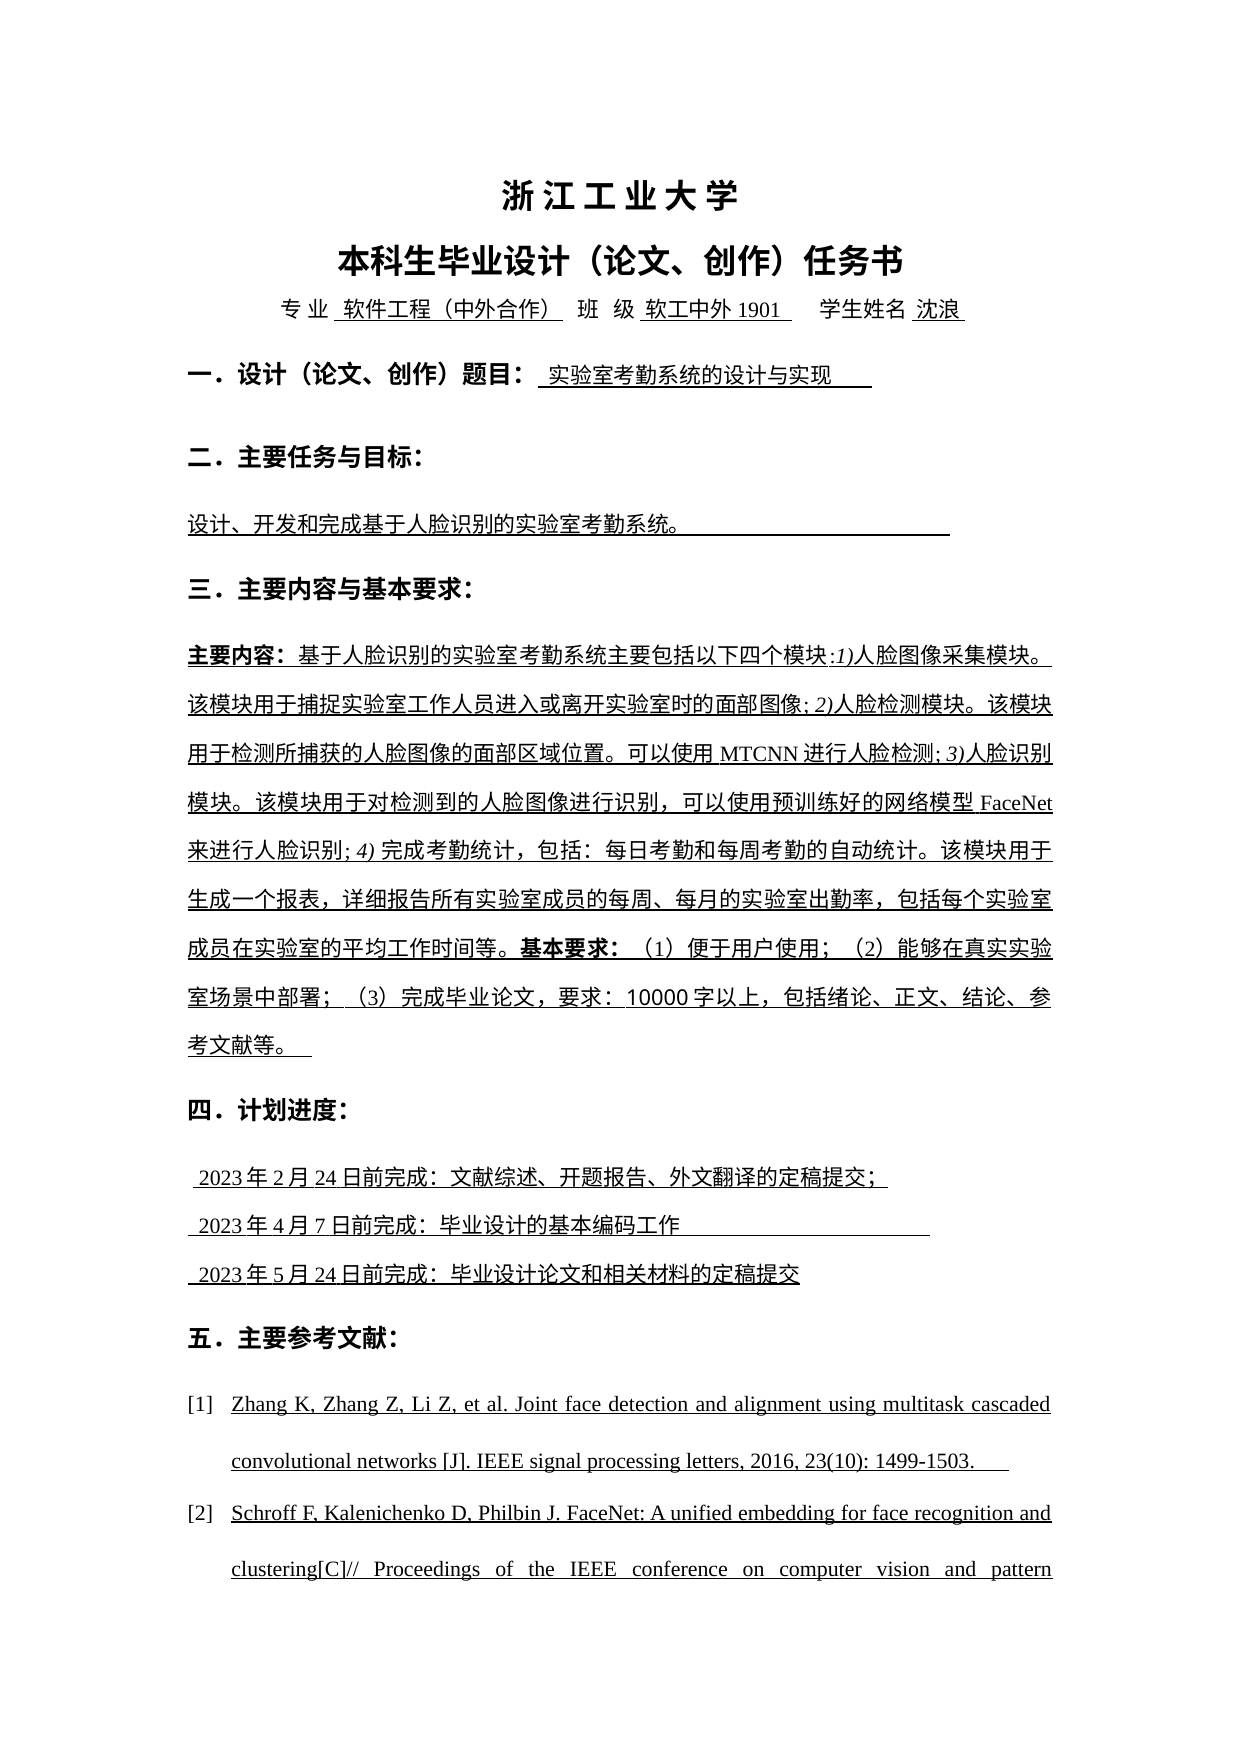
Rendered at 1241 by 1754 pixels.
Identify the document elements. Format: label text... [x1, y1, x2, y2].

text 2023年4月7日前完成：毕业设计的基本编码工作 [187, 1208, 1053, 1240]
text 主要内容：基于人脸识别的实验室考勤系统主要包括以下四个模块:1)人脸图像采集模块。该模块用于捕捉实验室工作人员进入或离开实验室时的面部图像; 2)人脸检测模块。该模块用于检测所捕获的人脸图像的面部区域位置。可以使用MTCNN进行人脸检测; 3)人脸识别模块。该模块用于对检测到的人脸图像进行识别，可以使用预训练好的网络模型FaceNet来进行人脸识别; 4) 完成考勤统计，包括：每日考勤和每周考勤的自动统计。该模块用于生成一个报表，详细报告所有实验室成员的每周、每月的实验室出勤率，包括每个实验室成员在实验室的平均工作时间等。基本要求：（1）便于用户使用；（2）能够在真实实验室场景中部署；（3）完成毕业论文，要求：10000字以上，包括绪论、正文、结论、参考文献等。 [187, 813, 1053, 861]
text 浙 江 工 业 大 学 [187, 162, 1053, 227]
text 主要内容：基于人脸识别的实验室考勤系统主要包括以下四个模块:1)人脸图像采集模块。该模块用于捕捉实验室工作人员进入或离开实验室时的面部图像; 2)人脸检测模块。该模块用于检测所捕获的人脸图像的面部区域位置。可以使用MTCNN进行人脸检测; 3)人脸识别模块。该模块用于对检测到的人脸图像进行识别，可以使用预训练好的网络模型FaceNet来进行人脸识别; 4) 完成考勤统计，包括：每日考勤和每周考勤的自动统计。该模块用于生成一个报表，详细报告所有实验室成员的每周、每月的实验室出勤率，包括每个实验室成员在实验室的平均工作时间等。基本要求：（1）便于用户使用；（2）能够在真实实验室场景中部署；（3）完成毕业论文，要求：10000字以上，包括绪论、正文、结论、参考文献等。 [187, 638, 1053, 714]
text 主要内容：基于人脸识别的实验室考勤系统主要包括以下四个模块:1)人脸图像采集模块。该模块用于捕捉实验室工作人员进入或离开实验室时的面部图像; 2)人脸检测模块。该模块用于检测所捕获的人脸图像的面部区域位置。可以使用MTCNN进行人脸检测; 3)人脸识别模块。该模块用于对检测到的人脸图像进行识别，可以使用预训练好的网络模型FaceNet来进行人脸识别; 4) 完成考勤统计，包括：每日考勤和每周考勤的自动统计。该模块用于生成一个报表，详细报告所有实验室成员的每周、每月的实验室出勤率，包括每个实验室成员在实验室的平均工作时间等。基本要求：（1）便于用户使用；（2）能够在真实实验室场景中部署；（3）完成毕业论文，要求：10000字以上，包括绪论、正文、结论、参考文献等。 [187, 862, 1053, 909]
text 2023年2月24日前完成：文献综述、开题报告、外文翻译的定稿提交； [187, 1159, 1053, 1192]
text 本科生毕业设计（论文、创作）任务书 [187, 227, 1053, 292]
text 主要内容：基于人脸识别的实验室考勤系统主要包括以下四个模块:1)人脸图像采集模块。该模块用于捕捉实验室工作人员进入或离开实验室时的面部图像; 2)人脸检测模块。该模块用于检测所捕获的人脸图像的面部区域位置。可以使用MTCNN进行人脸检测; 3)人脸识别模块。该模块用于对检测到的人脸图像进行识别，可以使用预训练好的网络模型FaceNet来进行人脸识别; 4) 完成考勤统计，包括：每日考勤和每周考勤的自动统计。该模块用于生成一个报表，详细报告所有实验室成员的每周、每月的实验室出勤率，包括每个实验室成员在实验室的平均工作时间等。基本要求：（1）便于用户使用；（2）能够在真实实验室场景中部署；（3）完成毕业论文，要求：10000字以上，包括绪论、正文、结论、参考文献等。 [187, 910, 1053, 958]
text 三．主要内容与基本要求： [187, 555, 1053, 620]
text 一．设计（论文、创作）题目： 实验室考勤系统的设计与实现 [187, 340, 1053, 405]
text 专 业 软件工程（中外合作） 班 级 软工中外1901 学生姓名 沈浪 [187, 292, 1053, 324]
text 2023年5月24日前完成：毕业设计论文和相关材料的定稿提交 [187, 1256, 1053, 1289]
text 主要内容：基于人脸识别的实验室考勤系统主要包括以下四个模块:1)人脸图像采集模块。该模块用于捕捉实验室工作人员进入或离开实验室时的面部图像; 2)人脸检测模块。该模块用于检测所捕获的人脸图像的面部区域位置。可以使用MTCNN进行人脸检测; 3)人脸识别模块。该模块用于对检测到的人脸图像进行识别，可以使用预训练好的网络模型FaceNet来进行人脸识别; 4) 完成考勤统计，包括：每日考勤和每周考勤的自动统计。该模块用于生成一个报表，详细报告所有实验室成员的每周、每月的实验室出勤率，包括每个实验室成员在实验室的平均工作时间等。基本要求：（1）便于用户使用；（2）能够在真实实验室场景中部署；（3）完成毕业论文，要求：10000字以上，包括绪论、正文、结论、参考文献等。 [187, 715, 1053, 763]
text 主要内容：基于人脸识别的实验室考勤系统主要包括以下四个模块:1)人脸图像采集模块。该模块用于捕捉实验室工作人员进入或离开实验室时的面部图像; 2)人脸检测模块。该模块用于检测所捕获的人脸图像的面部区域位置。可以使用MTCNN进行人脸检测; 3)人脸识别模块。该模块用于对检测到的人脸图像进行识别，可以使用预训练好的网络模型FaceNet来进行人脸识别; 4) 完成考勤统计，包括：每日考勤和每周考勤的自动统计。该模块用于生成一个报表，详细报告所有实验室成员的每周、每月的实验室出勤率，包括每个实验室成员在实验室的平均工作时间等。基本要求：（1）便于用户使用；（2）能够在真实实验室场景中部署；（3）完成毕业论文，要求：10000字以上，包括绪论、正文、结论、参考文献等。 [187, 959, 1053, 1061]
text 二．主要任务与目标： [187, 423, 1053, 488]
text 设计、开发和完成基于人脸识别的实验室考勤系统。 [187, 507, 1053, 539]
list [187, 1496, 1053, 1585]
text 五．主要参考文献： [187, 1304, 1053, 1369]
list Zhang K, Zhang Z, Li Z, et al. Joint face detection and alignment using multitask cascaded convolutional networks [J]. IEEE signal processing letters, 2016, 23(10): 1499-1503. [187, 1388, 1053, 1477]
text 主要内容：基于人脸识别的实验室考勤系统主要包括以下四个模块:1)人脸图像采集模块。该模块用于捕捉实验室工作人员进入或离开实验室时的面部图像; 2)人脸检测模块。该模块用于检测所捕获的人脸图像的面部区域位置。可以使用MTCNN进行人脸检测; 3)人脸识别模块。该模块用于对检测到的人脸图像进行识别，可以使用预训练好的网络模型FaceNet来进行人脸识别; 4) 完成考勤统计，包括：每日考勤和每周考勤的自动统计。该模块用于生成一个报表，详细报告所有实验室成员的每周、每月的实验室出勤率，包括每个实验室成员在实验室的平均工作时间等。基本要求：（1）便于用户使用；（2）能够在真实实验室场景中部署；（3）完成毕业论文，要求：10000字以上，包括绪论、正文、结论、参考文献等。 [187, 764, 1053, 812]
text 四．计划进度： [187, 1076, 1053, 1141]
